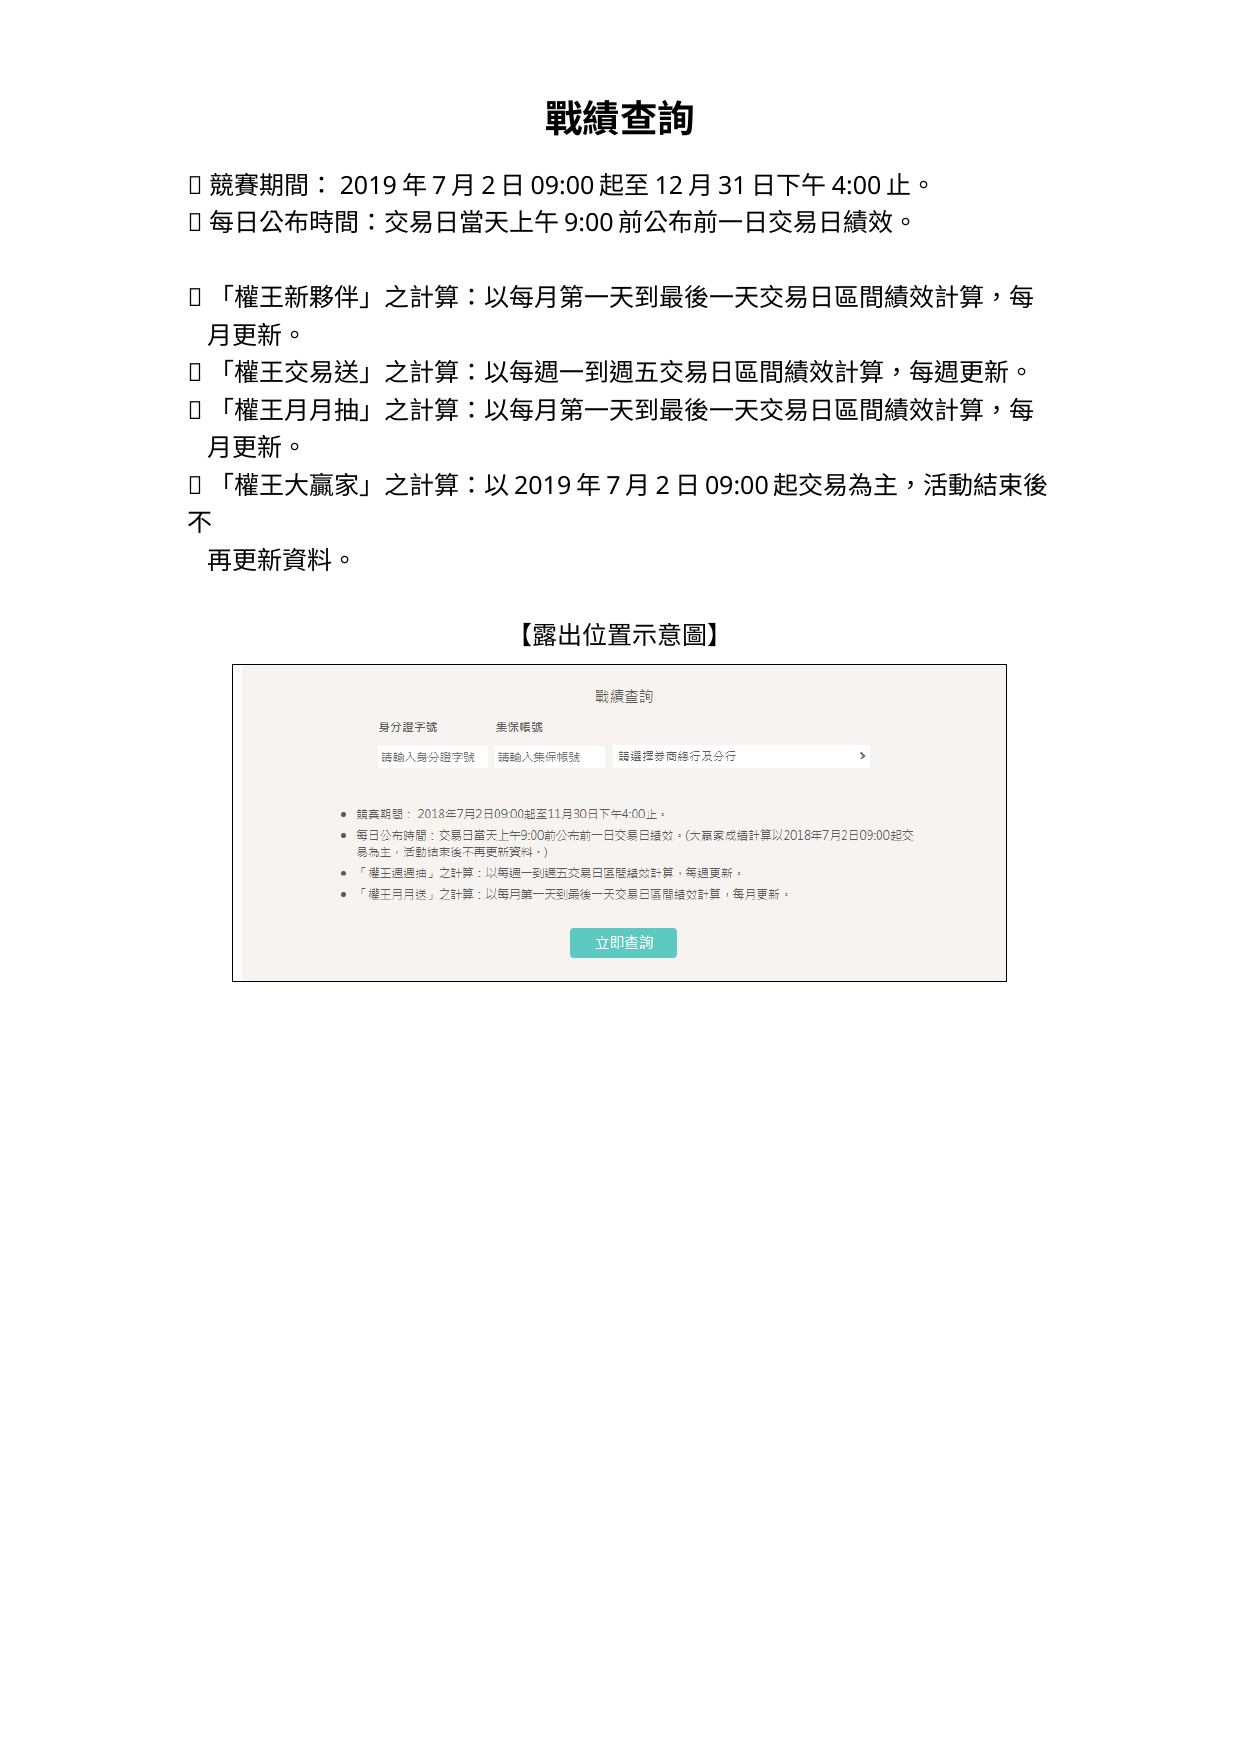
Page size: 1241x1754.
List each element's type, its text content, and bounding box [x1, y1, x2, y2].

text 【露出位置示意圖】 [187, 614, 1053, 652]
text  「權王交易送」之計算：以每週一到週五交易日區間績效計算，每週更新。 [187, 352, 1053, 389]
text 月更新。 [187, 314, 1053, 352]
text  「權王月月抽」之計算：以每月第一天到最後一天交易日區間績效計算，每 [187, 389, 1053, 427]
text  「權王大贏家」之計算：以2019年7月2日09:00起交易為主，活動結束後不 [187, 464, 1053, 539]
text 月更新。 [187, 427, 1053, 464]
picture [233, 665, 1006, 981]
text  每日公布時間：交易日當天上午9:00前公布前一日交易日績效。 [187, 202, 1053, 239]
text 再更新資料。 [187, 539, 1053, 577]
text  競賽期間： 2019年7月2日09:00起至12月31日下午4:00止。 [187, 164, 1053, 202]
text  「權王新夥伴」之計算：以每月第一天到最後一天交易日區間績效計算，每 [187, 277, 1053, 314]
